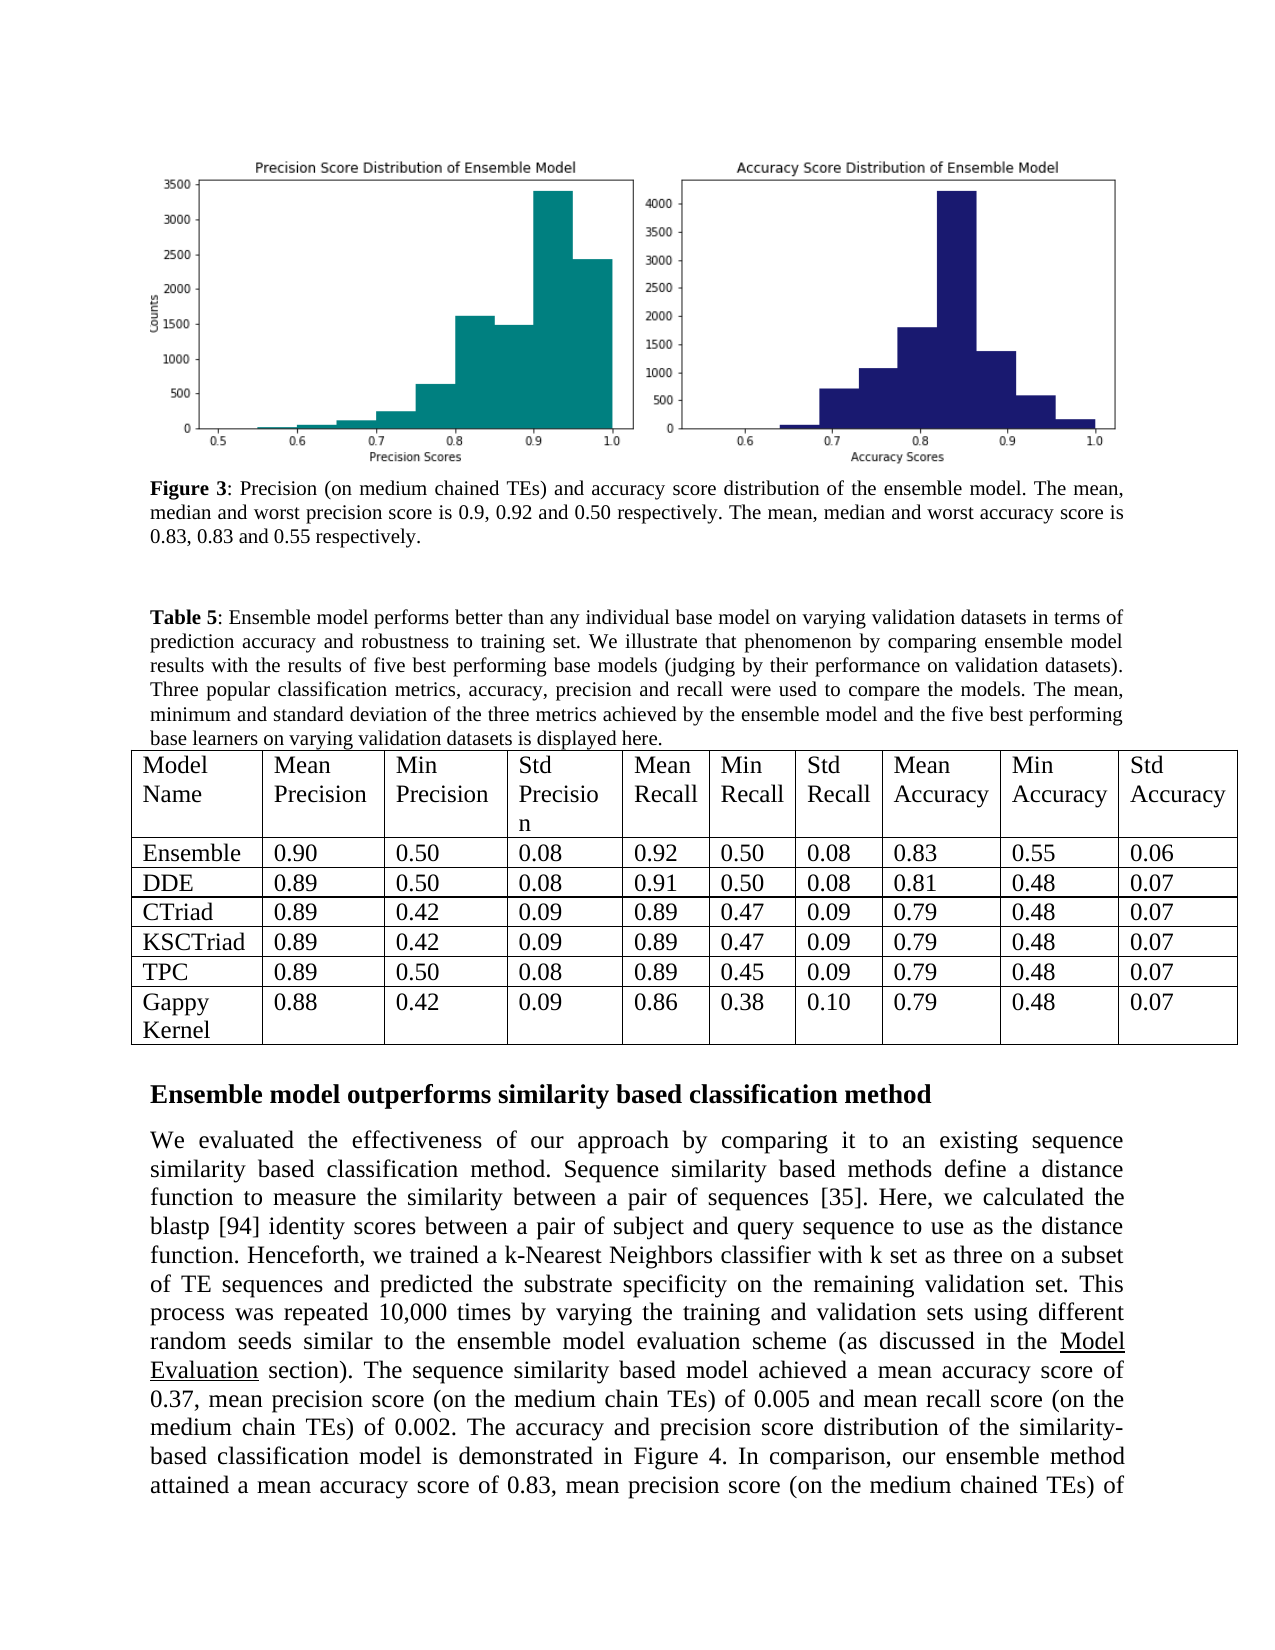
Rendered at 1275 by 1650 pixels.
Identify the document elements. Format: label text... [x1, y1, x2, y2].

table_cell 0.50 [385, 868, 507, 896]
text Figure 3: Precision (on medium chained TEs) and accuracy score distribution of the ensemble model. The mean, median and worst precision score is 0.9, 0.92 and 0.50 respectively. The mean, median and worst accuracy score is 0.83, 0.83 and 0.55 respectively. [150, 476, 1125, 548]
table_cell 0.10 [796, 987, 882, 1044]
table_cell 0.89 [263, 868, 384, 896]
table_cell 0.90 [263, 838, 384, 867]
table_cell DDE [132, 868, 262, 896]
table_cell 0.88 [263, 987, 384, 1044]
table_cell 0.48 [1001, 868, 1118, 896]
table_header Std Recall [796, 751, 882, 837]
table_cell 0.08 [796, 838, 882, 867]
picture [150, 150, 1127, 476]
table_cell 0.42 [385, 898, 507, 926]
table_cell 0.81 [883, 868, 1000, 896]
table_cell 0.07 [1119, 927, 1237, 956]
table_cell 0.89 [263, 927, 384, 956]
table_cell 0.09 [796, 898, 882, 926]
table_cell 0.09 [508, 987, 622, 1044]
table_cell 0.89 [263, 898, 384, 926]
table_cell Ensemble [132, 838, 262, 867]
table_cell 0.50 [385, 838, 507, 867]
table_cell 0.48 [1001, 898, 1118, 926]
table_cell 0.48 [1001, 987, 1118, 1044]
table_cell 0.79 [883, 987, 1000, 1044]
table_header Model Name [132, 751, 262, 837]
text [150, 1125, 1125, 1499]
table_cell 0.89 [623, 898, 709, 926]
table_cell 0.91 [623, 868, 709, 896]
table_cell 0.07 [1119, 898, 1237, 926]
table_cell 0.89 [623, 957, 709, 986]
table_cell 0.79 [883, 927, 1000, 956]
table_cell 0.89 [263, 957, 384, 986]
table_cell 0.42 [385, 927, 507, 956]
table_cell 0.42 [385, 987, 507, 1044]
table_cell 0.45 [710, 957, 795, 986]
table_cell 0.48 [1001, 957, 1118, 986]
table_header Min Accuracy [1001, 751, 1118, 837]
table_cell 0.06 [1119, 838, 1237, 867]
table_cell 0.79 [883, 898, 1000, 926]
table_cell 0.09 [508, 927, 622, 956]
table_cell 0.08 [508, 868, 622, 896]
table_cell 0.09 [508, 898, 622, 926]
table_cell 0.50 [385, 957, 507, 986]
table_cell TPC [132, 957, 262, 986]
table_cell 0.09 [796, 927, 882, 956]
table_cell 0.09 [796, 957, 882, 986]
table_cell 0.55 [1001, 838, 1118, 867]
table_cell 0.79 [883, 957, 1000, 986]
table_cell Gappy Kernel [132, 987, 262, 1044]
table_cell 0.47 [710, 898, 795, 926]
text Table 5: Ensemble model performs better than any individual base model on varying validation datasets in terms of prediction accuracy and robustness to training set. We illustrate that phenomenon by comparing ensemble model results with the results of five best performing base models (judging by their performance on validation datasets). Three popular classification metrics, accuracy, precision and recall were used to compare the models. The mean, minimum and standard deviation of the three metrics achieved by the ensemble model and the five best performing base learners on varying validation datasets is displayed here. [150, 605, 1125, 749]
table_cell KSCTriad [132, 927, 262, 956]
table_header Mean Accuracy [883, 751, 1000, 837]
table_cell 0.38 [710, 987, 795, 1044]
table_header Std Accuracy [1119, 751, 1237, 837]
table_cell CTriad [132, 898, 262, 926]
table_cell 0.07 [1119, 868, 1237, 896]
table_cell 0.08 [796, 868, 882, 896]
table_cell 0.08 [508, 838, 622, 867]
table_cell 0.50 [710, 838, 795, 867]
table_cell 0.50 [710, 868, 795, 896]
table_header Min Recall [710, 751, 795, 837]
table_header Std Precision [508, 751, 622, 837]
table_cell 0.47 [710, 927, 795, 956]
table_cell 0.86 [623, 987, 709, 1044]
table_header Min Precision [385, 751, 507, 837]
table_header Mean Precision [263, 751, 384, 837]
table_cell 0.92 [623, 838, 709, 867]
subtitle Ensemble model outperforms similarity based classification method [150, 1078, 1125, 1109]
table_cell 0.07 [1119, 987, 1237, 1044]
table_cell 0.48 [1001, 927, 1118, 956]
table_header Mean Recall [623, 751, 709, 837]
table_cell 0.08 [508, 957, 622, 986]
table_cell 0.89 [623, 927, 709, 956]
table_cell 0.83 [883, 838, 1000, 867]
table_cell 0.07 [1119, 957, 1237, 986]
